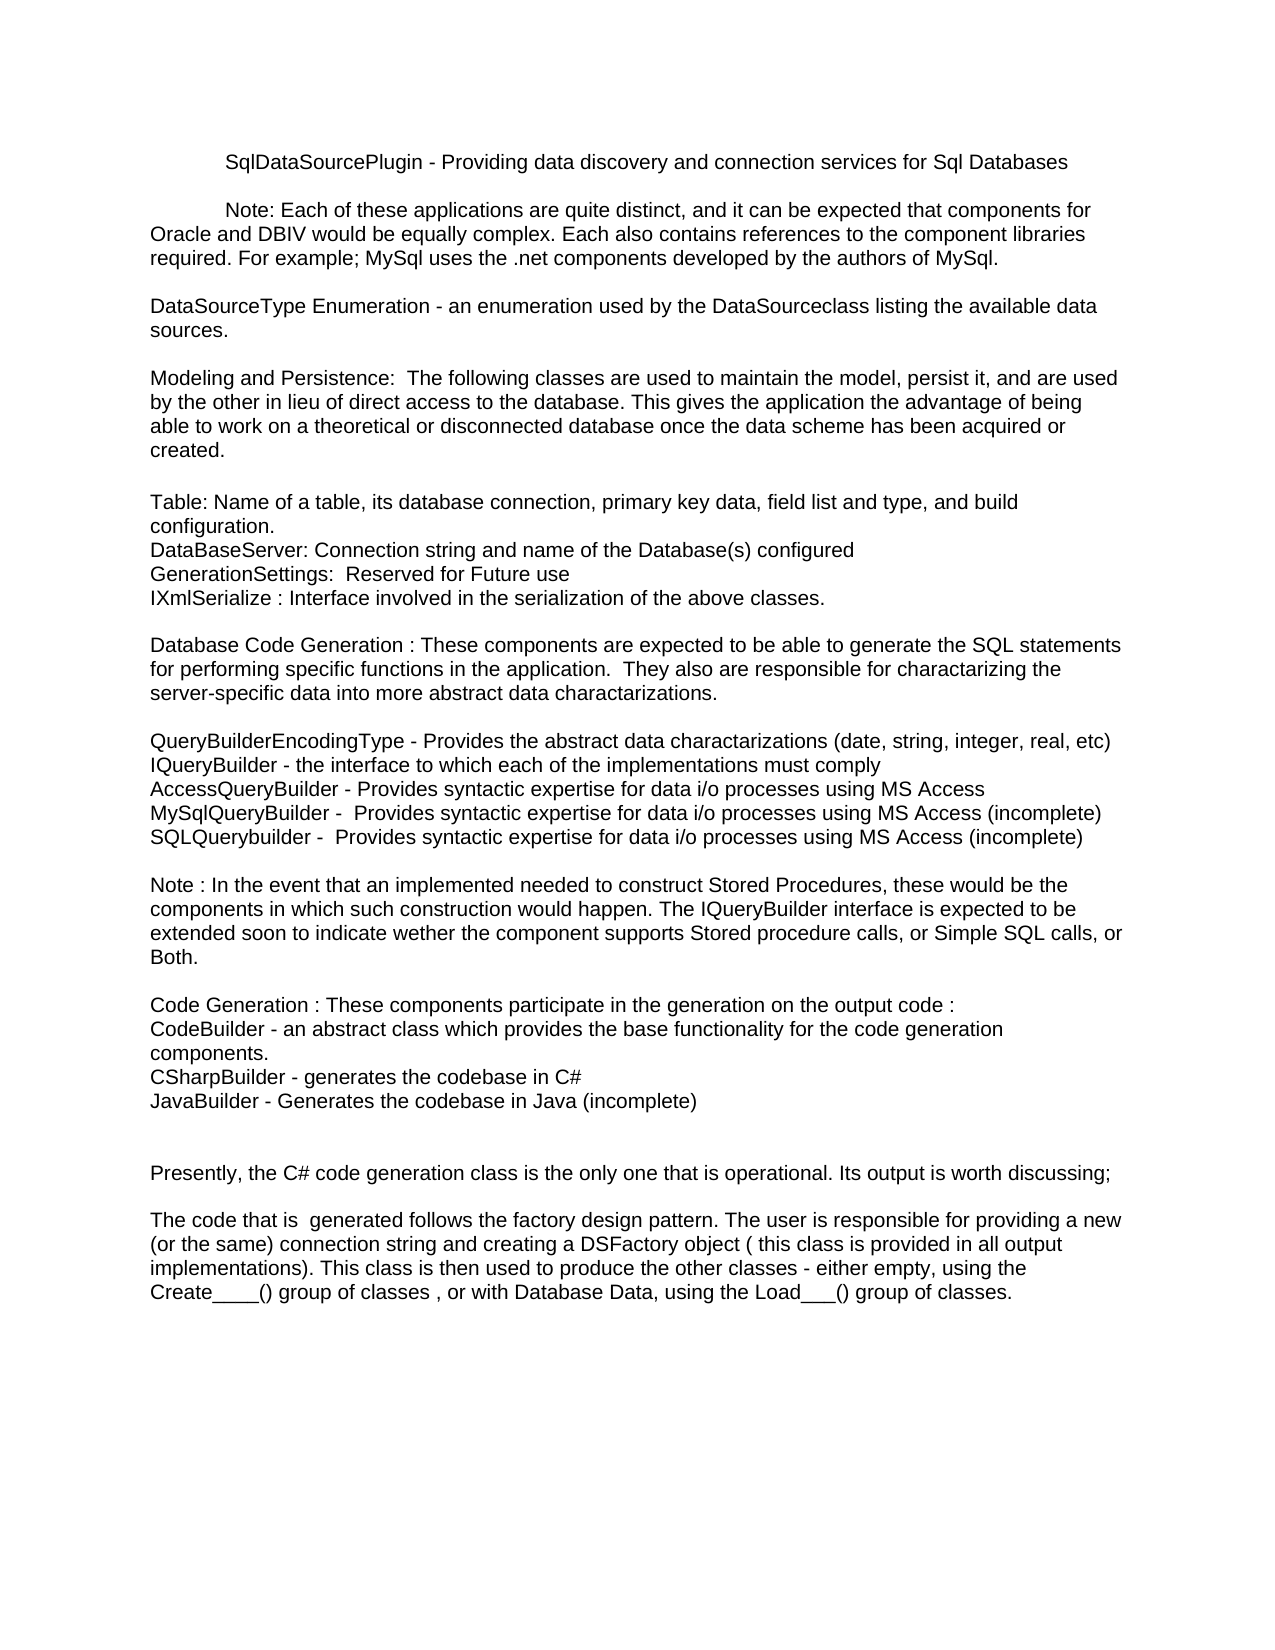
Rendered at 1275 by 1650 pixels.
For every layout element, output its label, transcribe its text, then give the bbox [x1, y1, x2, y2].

text CodeBuilder - an abstract class which provides the base functionality for the code generation components. [150, 1017, 1125, 1064]
text IXmlSerialize : Interface involved in the serialization of the above classes. [150, 585, 1125, 609]
text JavaBuilder - Generates the codebase in Java (incomplete) [150, 1088, 1125, 1112]
text QueryBuilderEncodingType - Provides the abstract data charactarizations (date, string, integer, real, etc) [150, 729, 1125, 753]
text The code that is generated follows the factory design pattern. The user is responsible for providing a new (or the same) connection string and creating a DSFactory object ( this class is provided in all output implementations). This class is then used to produce the other classes - either empty, using the Create____() group of classes , or with Database Data, using the Load___() group of classes. [150, 1208, 1125, 1304]
text Code Generation : These components participate in the generation on the output code : [150, 993, 1125, 1017]
text Modeling and Persistence: The following classes are used to maintain the model, persist it, and are used by the other in lieu of direct access to the database. This gives the application the advantage of being able to work on a theoretical or disconnected database once the data scheme has been acquired or created. [150, 366, 1125, 461]
text MySqlQueryBuilder - Provides syntactic expertise for data i/o processes using MS Access (incomplete) [150, 801, 1125, 825]
text Table: Name of a table, its database connection, primary key data, field list and type, and build configuration. [150, 489, 1125, 537]
text Presently, the C# code generation class is the only one that is operational. Its output is worth discussing; [150, 1160, 1125, 1184]
text SqlDataSourcePlugin - Providing data discovery and connection services for Sql Databases [150, 150, 1125, 174]
text GenerationSettings: Reserved for Future use [150, 561, 1125, 585]
text Note: Each of these applications are quite distinct, and it can be expected that components for Oracle and DBIV would be equally complex. Each also contains references to the component libraries required. For example; MySql uses the .net components developed by the authors of MySql. [150, 198, 1125, 270]
text DataSourceType Enumeration - an enumeration used by the DataSourceclass listing the available data sources. [150, 294, 1125, 342]
text IQueryBuilder - the interface to which each of the implementations must comply [150, 753, 1125, 777]
text Database Code Generation : These components are expected to be able to generate the SQL statements for performing specific functions in the application. They also are responsible for charactarizing the server-specific data into more abstract data charactarizations. [150, 633, 1125, 705]
text Note : In the event that an implemented needed to construct Stored Procedures, these would be the components in which such construction would happen. The IQueryBuilder interface is expected to be extended soon to indicate wether the component supports Stored procedure calls, or Simple SQL calls, or Both. [150, 873, 1125, 969]
text CSharpBuilder - generates the codebase in C# [150, 1064, 1125, 1088]
text DataBaseServer: Connection string and name of the Database(s) configured [150, 537, 1125, 561]
text SQLQuerybuilder - Provides syntactic expertise for data i/o processes using MS Access (incomplete) [150, 825, 1125, 849]
text AccessQueryBuilder - Provides syntactic expertise for data i/o processes using MS Access [150, 777, 1125, 801]
